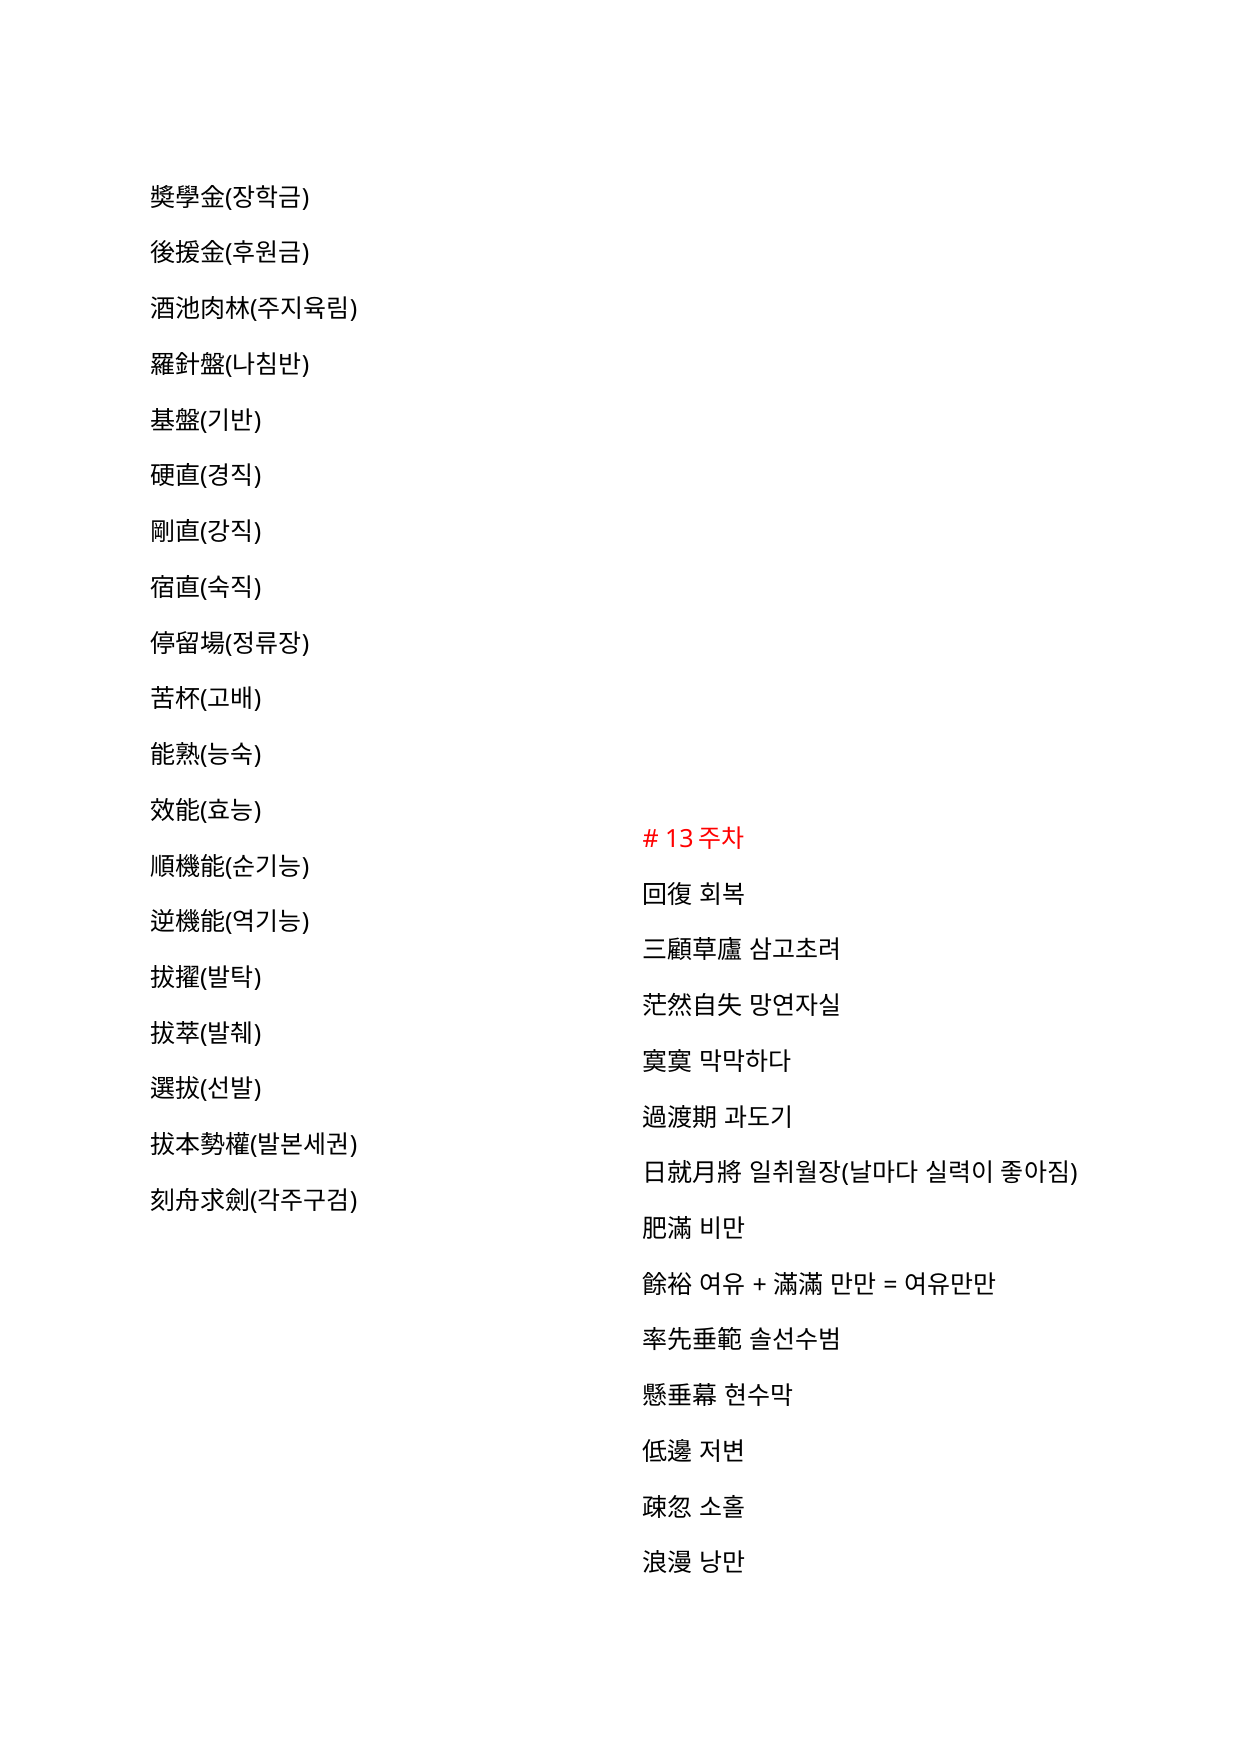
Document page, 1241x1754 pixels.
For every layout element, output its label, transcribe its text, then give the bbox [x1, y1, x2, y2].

text 硬直(경직) [150, 456, 598, 492]
text 奬學金(장학금) [150, 177, 598, 213]
text 拔擢(발탁) [150, 957, 598, 994]
text 日就月將 일취월장(날마다 실력이 좋아짐) [642, 1153, 1090, 1189]
text 懸垂幕 현수막 [642, 1376, 1090, 1412]
text 浪漫 낭만 [642, 1543, 1090, 1579]
text 拔本勢權(발본세권) [150, 1124, 598, 1161]
text 羅針盤(나침반) [150, 344, 598, 381]
text 後援金(후원금) [150, 233, 598, 269]
text 率先垂範 솔선수범 [642, 1320, 1090, 1356]
text 疎忽 소홀 [642, 1487, 1090, 1523]
text 餘裕 여유 + 滿滿 만만 = 여유만만 [642, 1264, 1090, 1301]
text 選拔(선발) [150, 1069, 598, 1105]
text 宿直(숙직) [150, 567, 598, 603]
text 剛直(강직) [150, 512, 598, 548]
text 寞寞 막막하다 [642, 1041, 1090, 1078]
text 低邊 저변 [642, 1431, 1090, 1468]
text 效能(효능) [150, 790, 598, 826]
text 三顧草廬 삼고초려 [642, 930, 1090, 966]
text 過渡期 과도기 [642, 1097, 1090, 1133]
text 能熟(능숙) [150, 734, 598, 771]
text 順機能(순기능) [150, 846, 598, 882]
text 回復 회복 [642, 874, 1090, 910]
text 肥滿 비만 [642, 1208, 1090, 1245]
text 停留場(정류장) [150, 623, 598, 659]
text 基盤(기반) [150, 400, 598, 436]
text 酒池肉林(주지육림) [150, 289, 598, 325]
text 茫然自失 망연자실 [642, 986, 1090, 1022]
text # 13주차 [642, 818, 1090, 855]
text 苦杯(고배) [150, 679, 598, 715]
text 逆機能(역기능) [150, 902, 598, 938]
text 刻舟求劍(각주구검) [150, 1180, 598, 1217]
text 拔萃(발췌) [150, 1013, 598, 1049]
